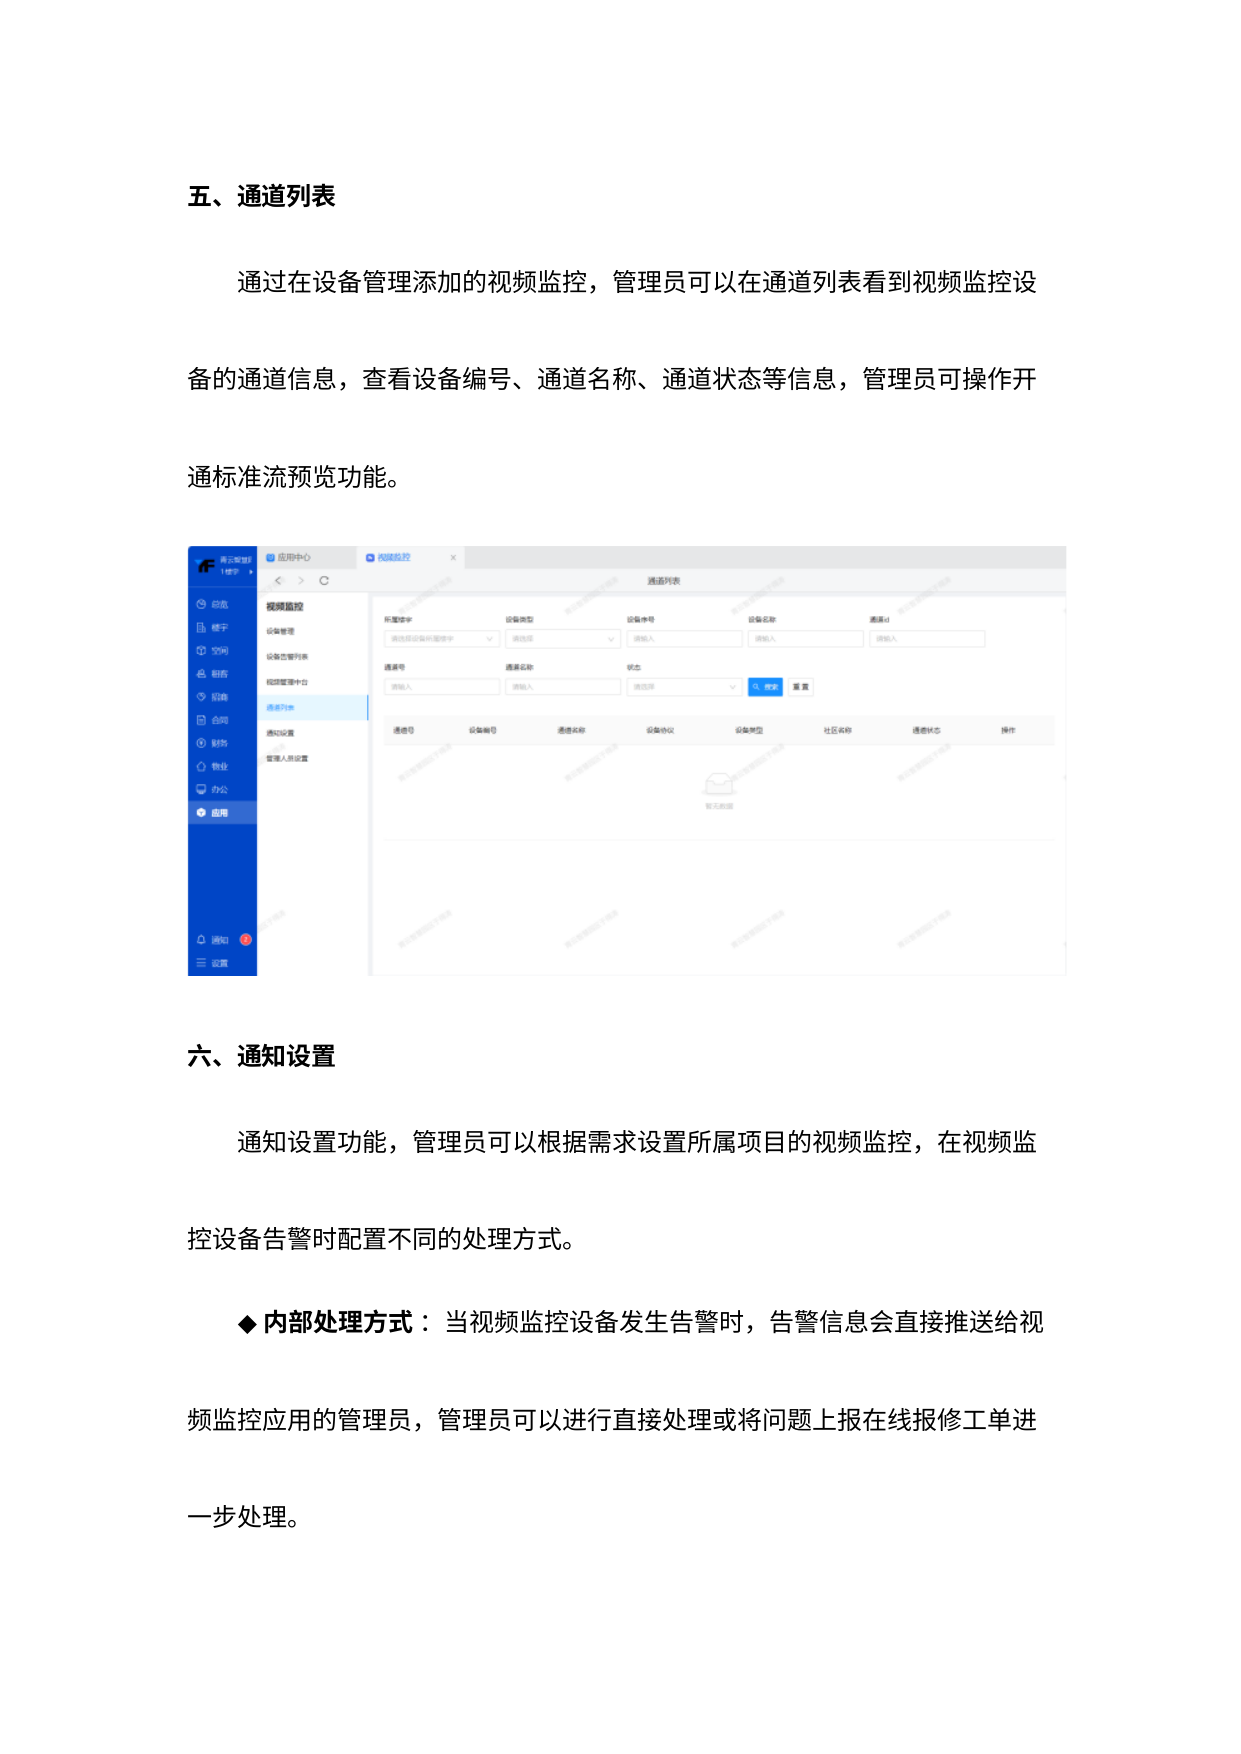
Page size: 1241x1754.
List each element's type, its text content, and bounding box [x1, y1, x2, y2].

subtitle 五、通道列表 [187, 162, 1053, 227]
text 通过在设备管理添加的视频监控，管理员可以在通道列表看到视频监控设备的通道信息，查看设备编号、通道名称、通道状态等信息，管理员可操作开通标准流预览功能。 [187, 248, 1053, 508]
subtitle 六、通知设置 [187, 1022, 1053, 1087]
text 通知设置功能，管理员可以根据需求设置所属项目的视频监控，在视频监控设备告警时配置不同的处理方式。 [187, 1108, 1053, 1270]
text ◆ 内部处理方式 ：当视频监控设备发生告警时，告警信息会直接推送给视频监控应用的管理员，管理员可以进行直接处理或将问题上报在线报修工单进一步处理。 [187, 1288, 1053, 1548]
picture [187, 546, 1067, 976]
